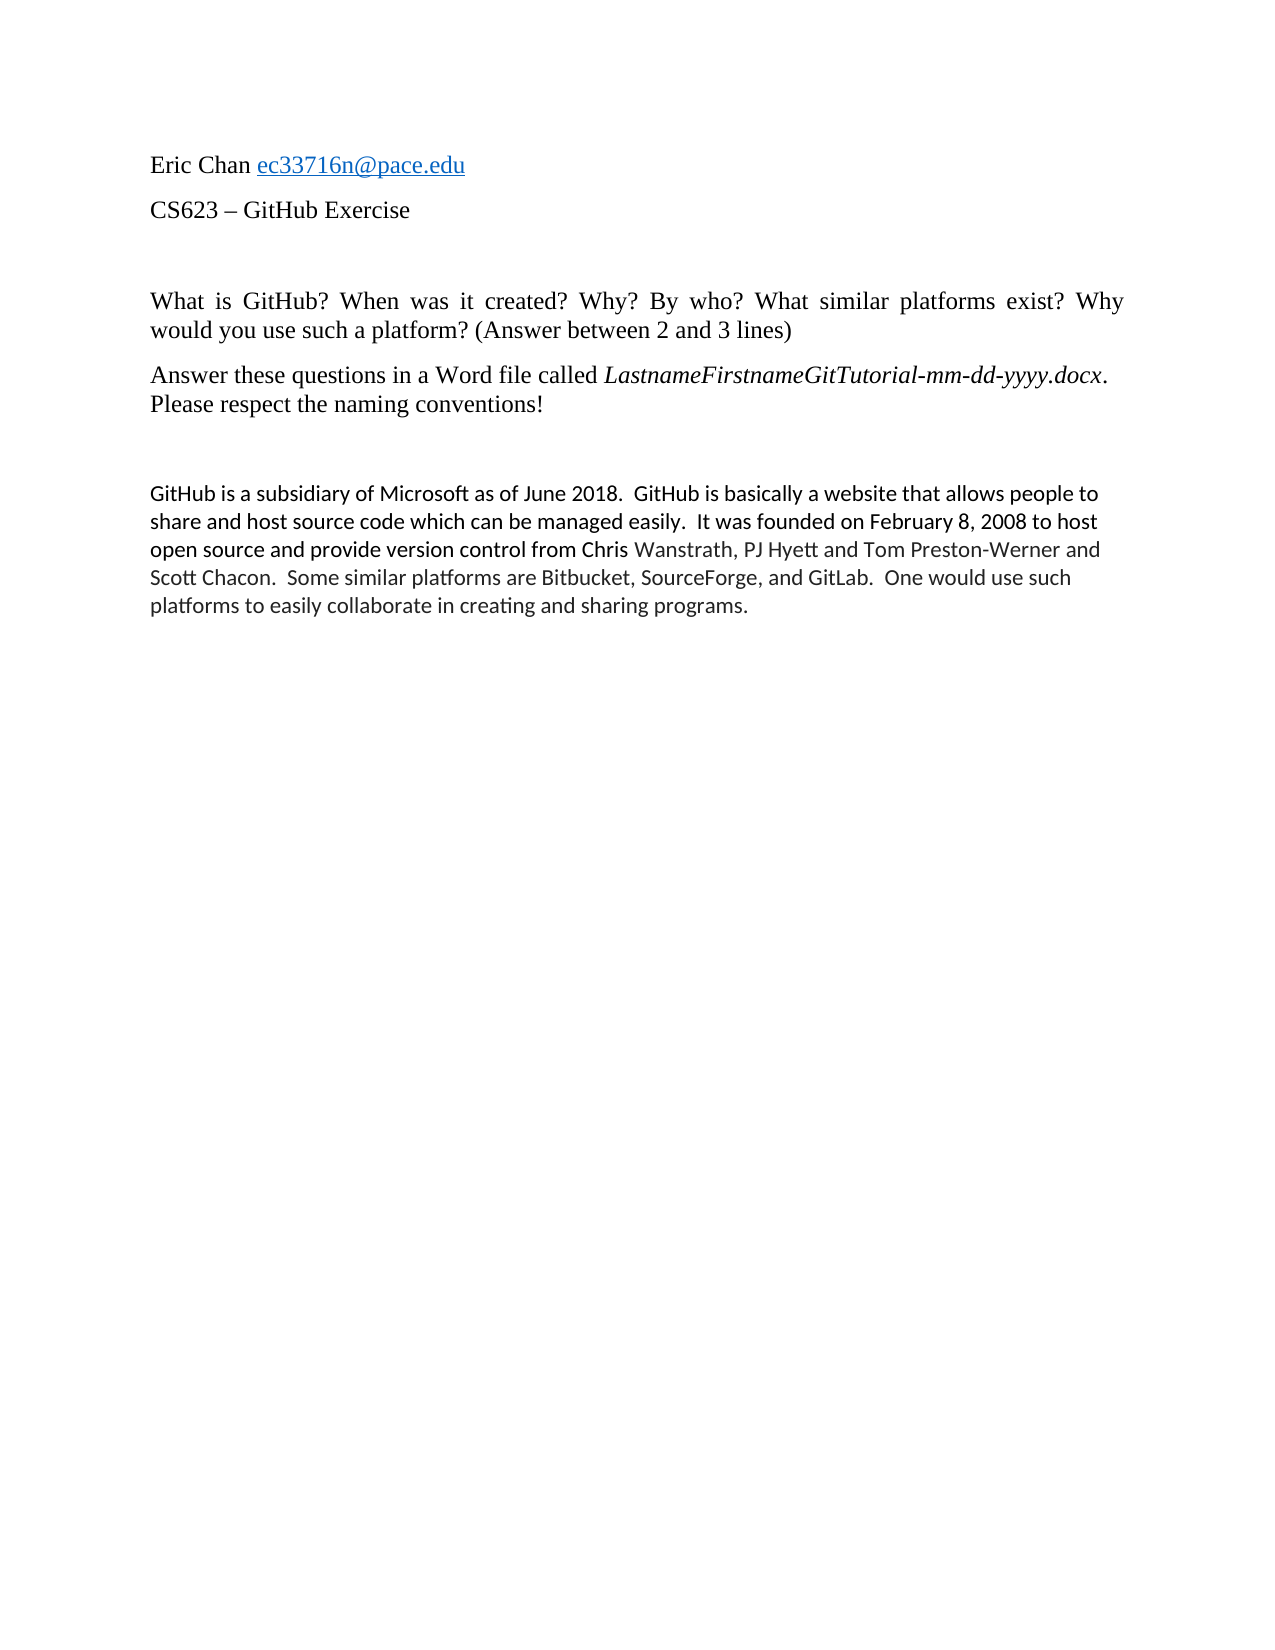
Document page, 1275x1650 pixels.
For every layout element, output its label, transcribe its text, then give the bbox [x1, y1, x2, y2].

text CS623 – GitHub Exercise [150, 195, 1125, 224]
text GitHub is a subsidiary of Microsoft as of June 2018. GitHub is basically a website that allows people to share and host source code which can be managed easily. It was founded on February 8, 2008 to host open source and provide version control from Chris Wanstrath, PJ Hyett and Tom Preston-Werner and Scott Chacon. Some similar platforms are Bitbucket, SourceForge, and GitLab. One would use such platforms to easily collaborate in creating and sharing programs. [150, 479, 1125, 619]
text Eric Chan ec33716n@pace.edu [150, 150, 1125, 179]
text What is GitHub? When was it created? Why? By who? What similar platforms exist? Why would you use such a platform? (Answer between 2 and 3 lines) [150, 286, 1125, 344]
text Answer these questions in a Word file called LastnameFirstnameGitTutorial-mm-dd-yyyy.docx. Please respect the naming conventions! [150, 360, 1125, 418]
